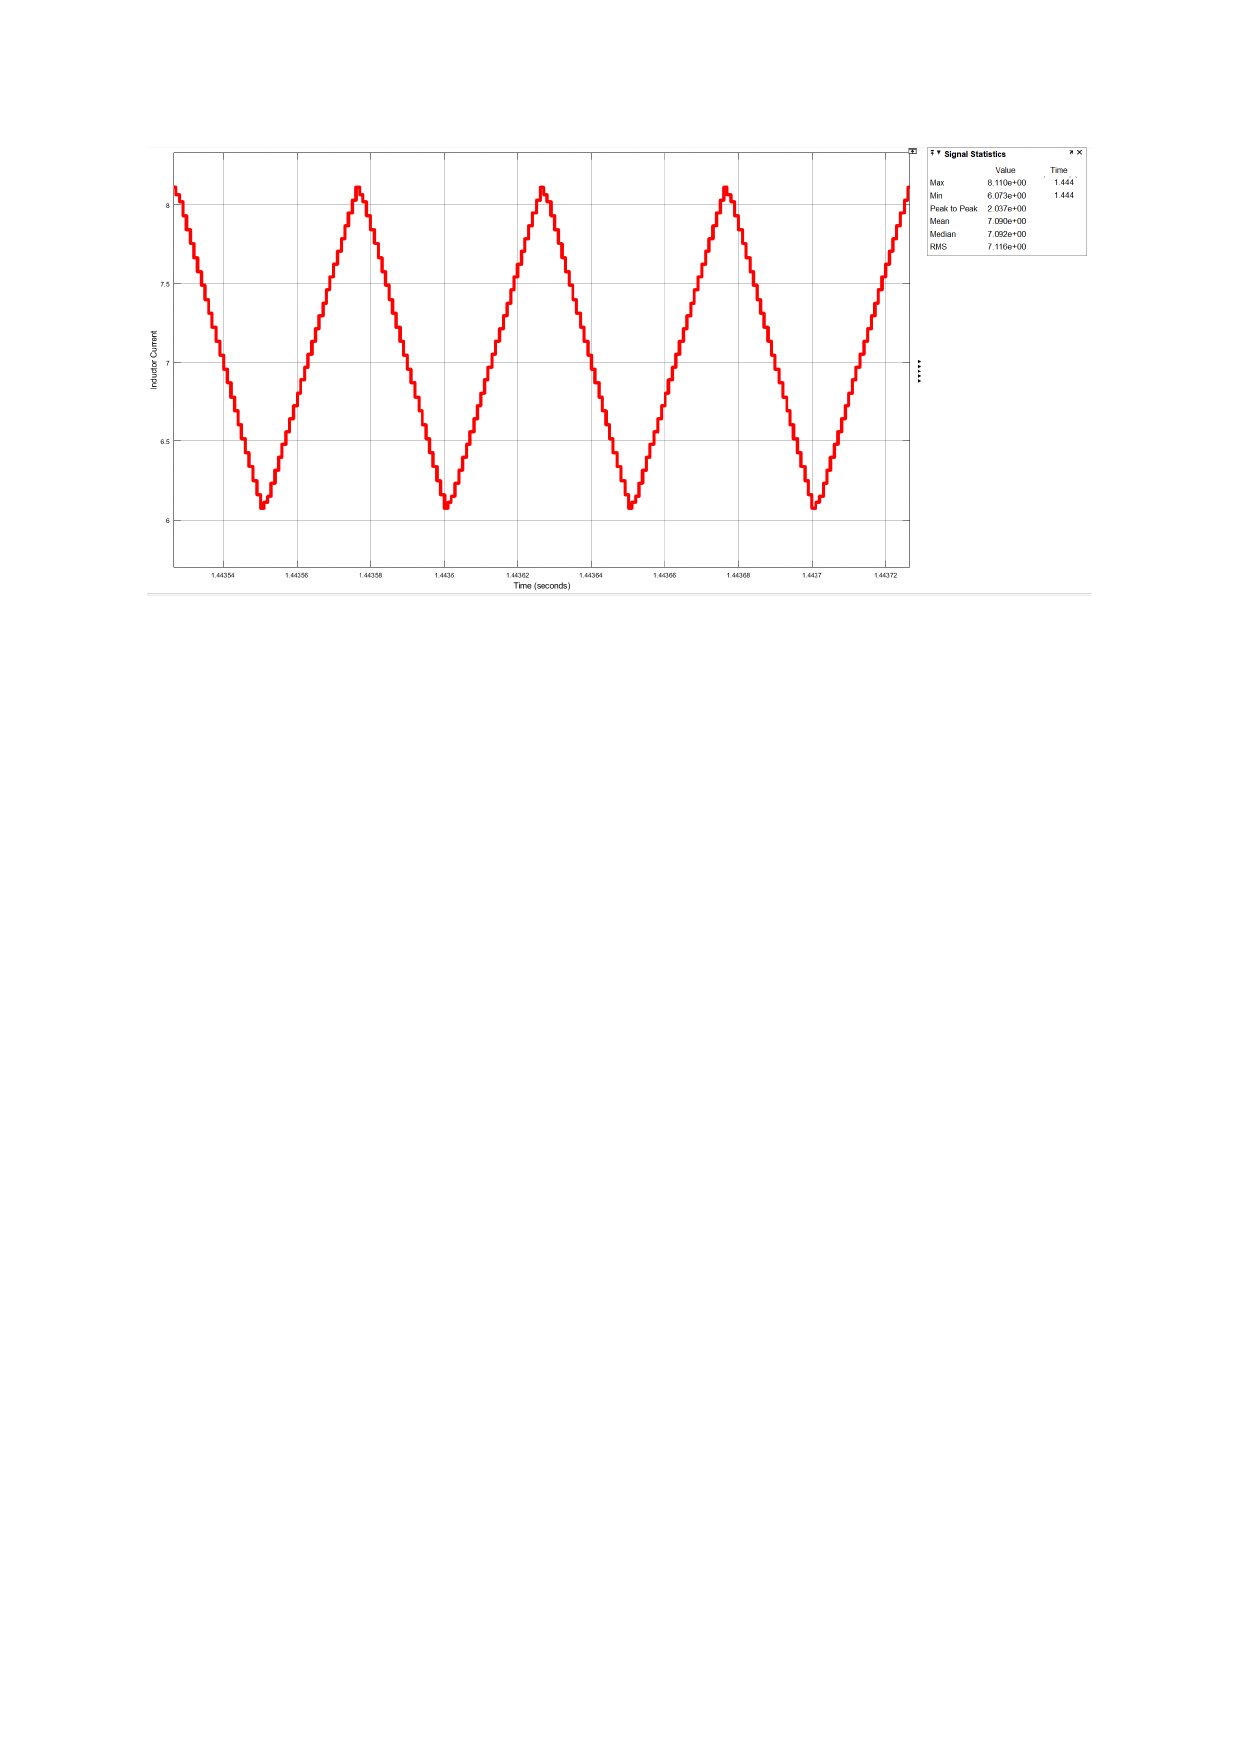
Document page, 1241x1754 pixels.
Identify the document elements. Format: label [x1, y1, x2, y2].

picture [147, 147, 1091, 596]
